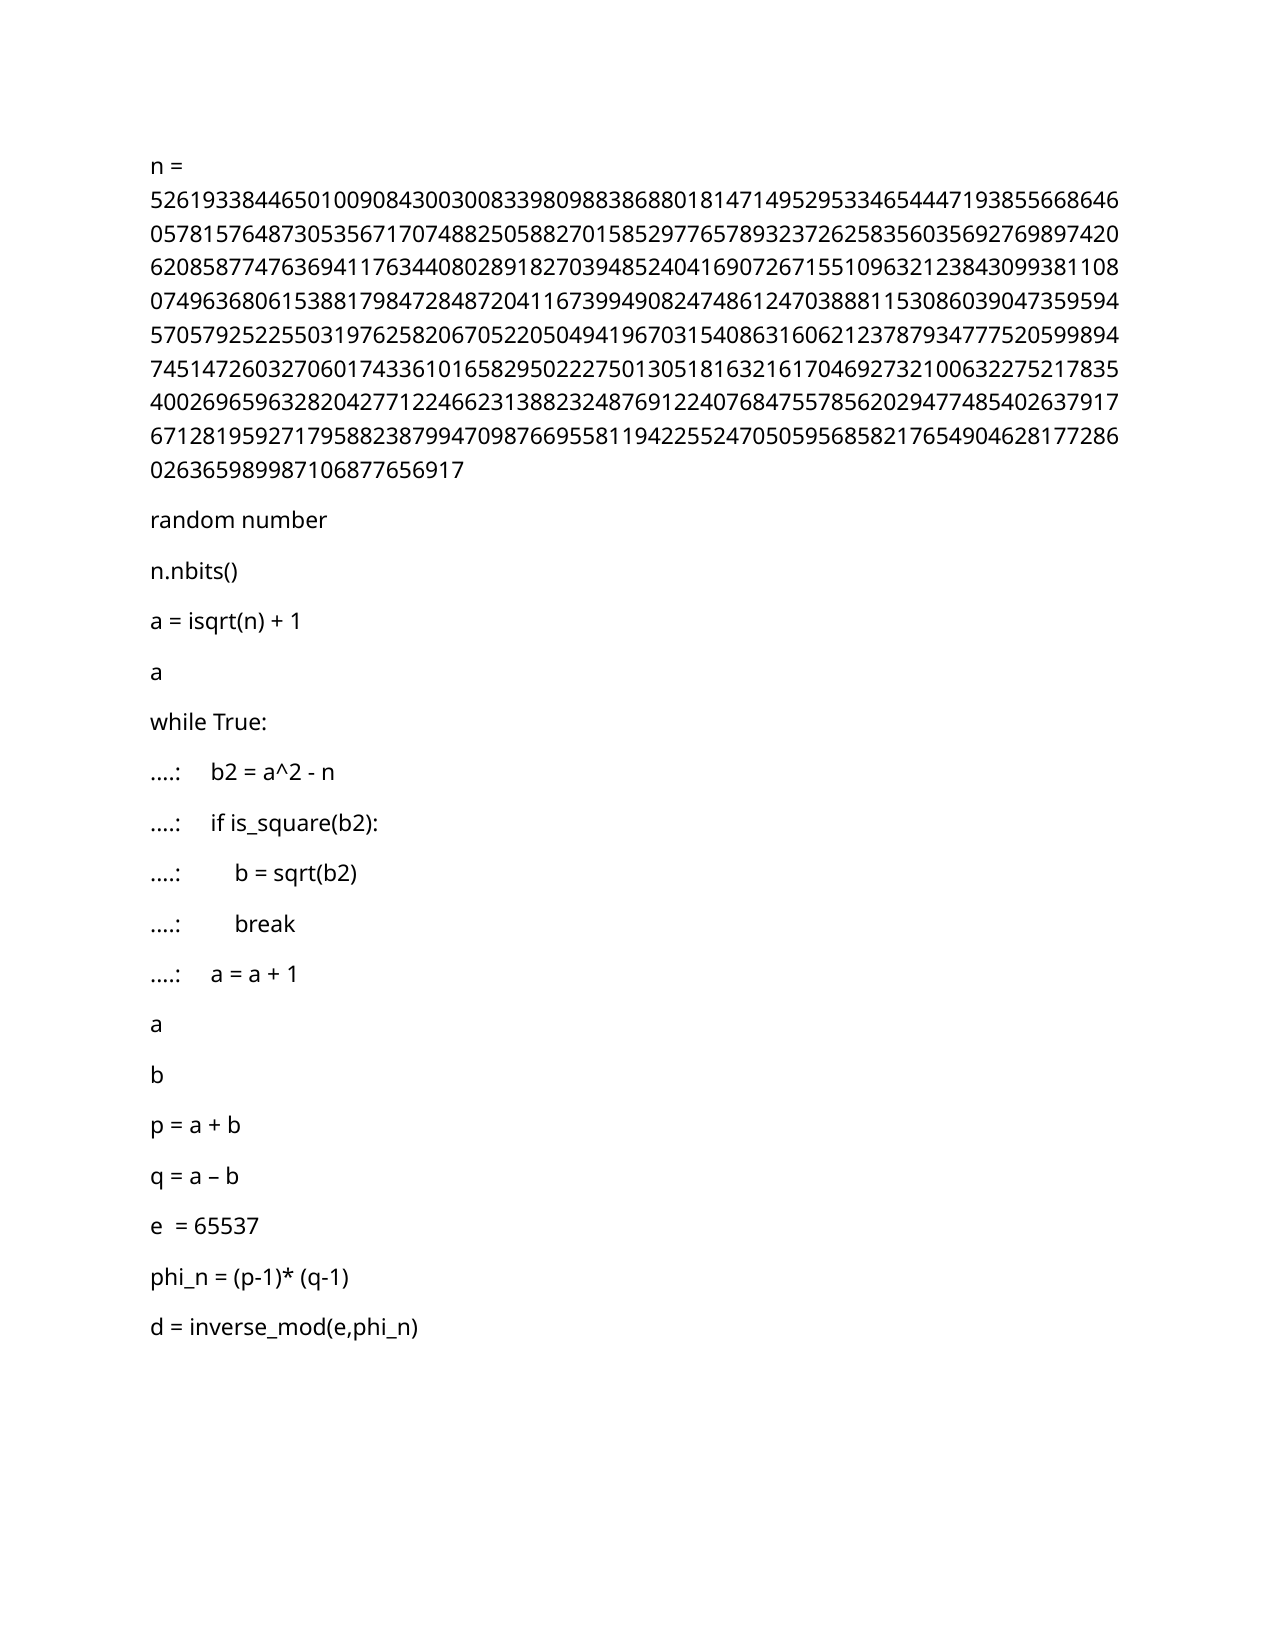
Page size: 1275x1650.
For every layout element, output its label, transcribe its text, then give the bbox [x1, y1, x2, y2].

text n.nbits() [150, 554, 1125, 586]
text b [150, 1059, 1125, 1090]
text p = a + b [150, 1109, 1125, 1140]
text a = isqrt(n) + 1 [150, 605, 1125, 636]
text e = 65537 [150, 1210, 1125, 1241]
text a [150, 655, 1125, 687]
text ....: a = a + 1 [150, 958, 1125, 989]
text ....: if is_square(b2): [150, 807, 1125, 838]
text a [150, 1008, 1125, 1039]
text ....: break [150, 907, 1125, 939]
text random number [150, 504, 1125, 535]
text q = a – b [150, 1159, 1125, 1191]
text d = inverse_mod(e,phi_n) [150, 1311, 1125, 1342]
text phi_n = (p-1)* (q-1) [150, 1260, 1125, 1292]
text ....: b2 = a^2 - n [150, 756, 1125, 787]
text n = 5261933844650100908430030083398098838688018147149529533465444719385566864605781576487305356717074882505882701585297765789323726258356035692769897420620858774763694117634408028918270394852404169072671551096321238430993811080749636806153881798472848720411673994908247486124703888115308603904735959457057925225503197625820670522050494196703154086316062123787934777520599894745147260327060174336101658295022275013051816321617046927321006322752178354002696596328204277122466231388232487691224076847557856202947748540263791767128195927179588238799470987669558119422552470505956858217654904628177286026365989987106877656917 [150, 150, 1125, 485]
text ....: b = sqrt(b2) [150, 857, 1125, 888]
text while True: [150, 706, 1125, 737]
